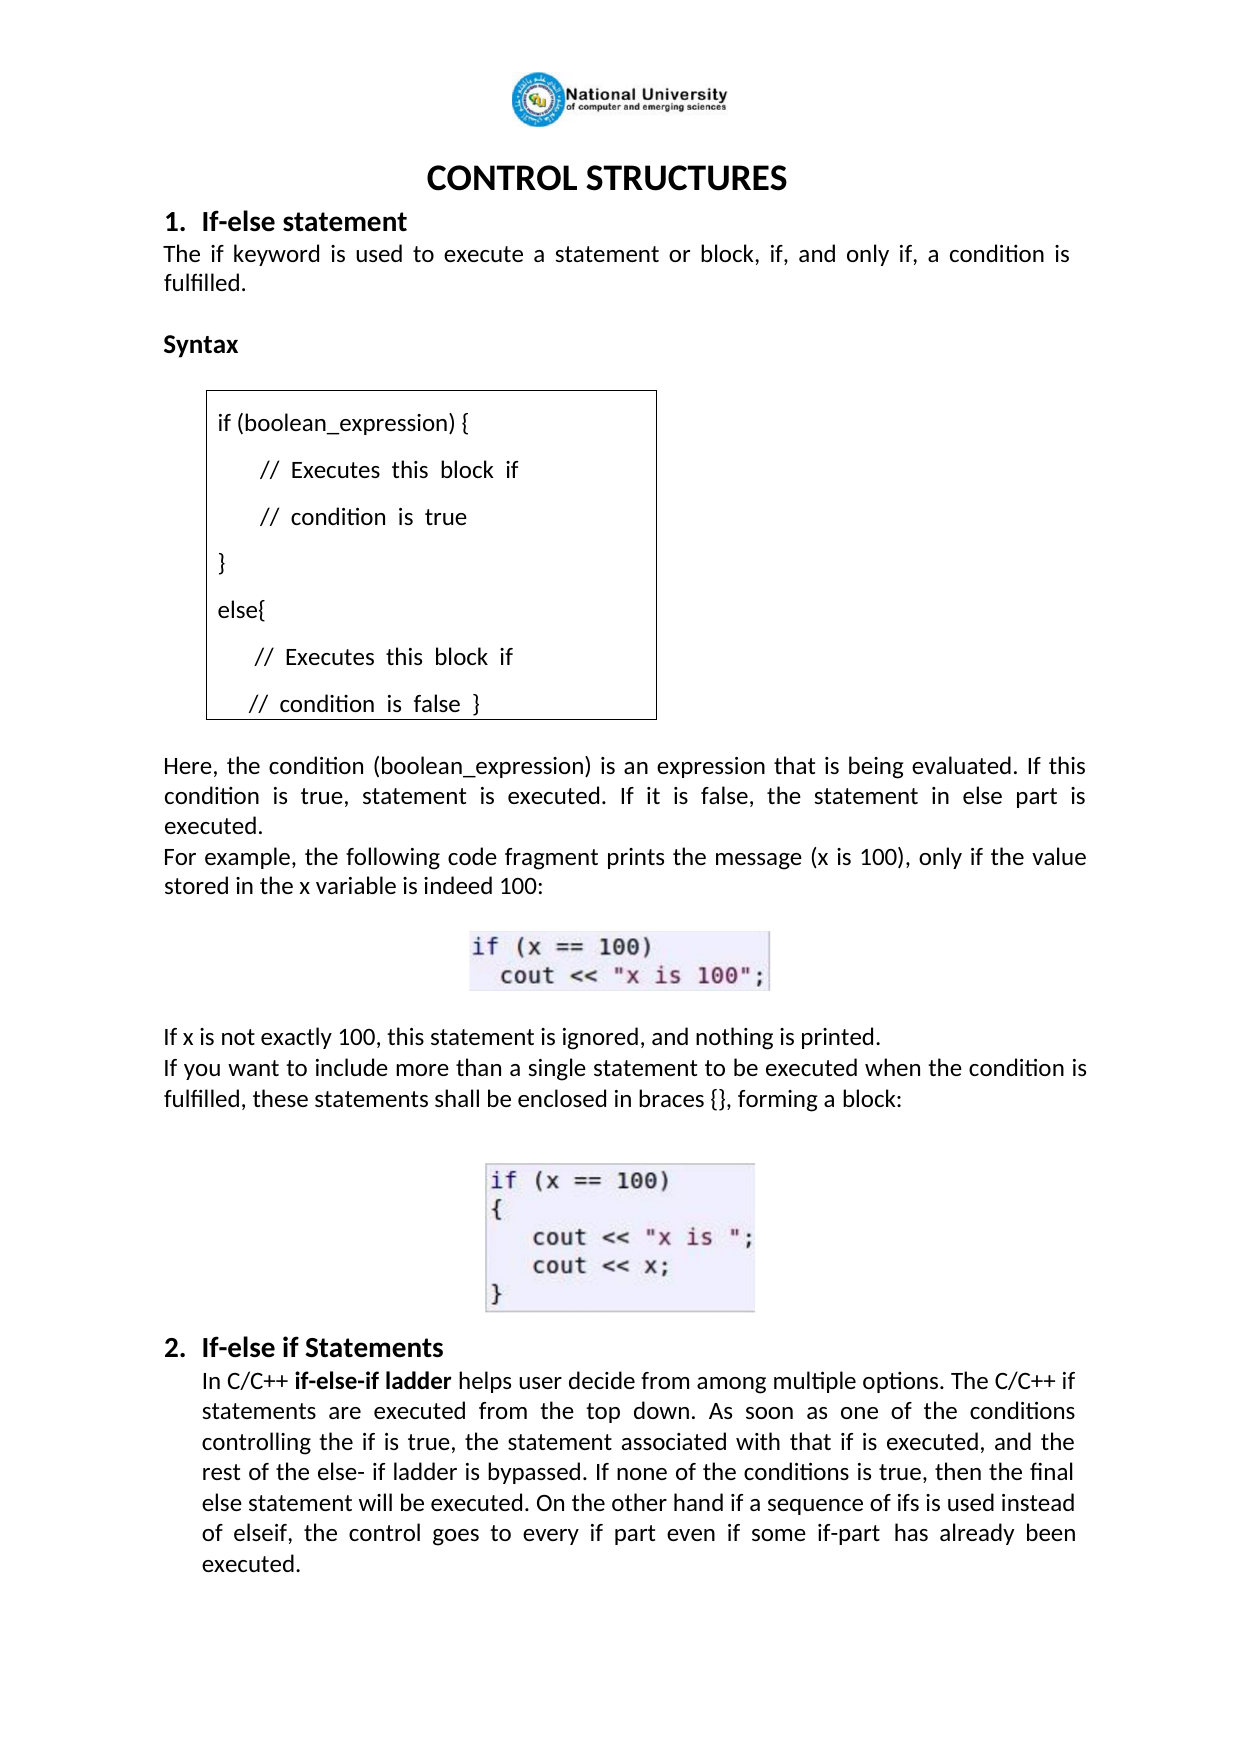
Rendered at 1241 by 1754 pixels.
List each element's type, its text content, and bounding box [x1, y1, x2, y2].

text If you want to include more than a single statement to be executed when the condition is fulfilled, these statements shall be enclosed in braces {}, forming a block: [163, 1053, 1087, 1114]
table_header if (boolean_expression) { // Executes this block if // condition is true } else{ // Executes this block if // condition is false } [207, 391, 656, 719]
subtitle If-else statement [164, 199, 1090, 239]
text In C/C++ if-else-if ladder helps user decide from among multiple options. The C/C++ if statements are executed from the top down. As soon as one of the conditions controlling the if is true, the statement associated with that if is executed, and the rest of the else- if ladder is bypassed. If none of the conditions is true, then the final else statement will be executed. On the other hand if a sequence of ifs is used instead of elseif, the control goes to every if part even if some if-part has already been executed. [202, 1365, 1077, 1578]
picture [485, 1163, 755, 1313]
picture [469, 931, 771, 991]
subtitle Syntax [163, 327, 1090, 360]
subtitle If-else if Statements [164, 1329, 1090, 1364]
text If x is not exactly 100, this statement is ignored, and nothing is printed. [163, 1021, 1090, 1052]
text For example, the following code fragment prints the message (x is 100), only if the value stored in the x variable is indeed 100: [163, 842, 1087, 900]
text The if keyword is used to execute a statement or block, if, and only if, a condition is fulfilled. [163, 240, 1072, 298]
text CONTROL STRUCTURES [150, 154, 1064, 199]
text Here, the condition (boolean_expression) is an expression that is being evaluated. If this condition is true, statement is executed. If it is false, the statement in else part is executed. [163, 751, 1087, 841]
picture [512, 72, 728, 127]
